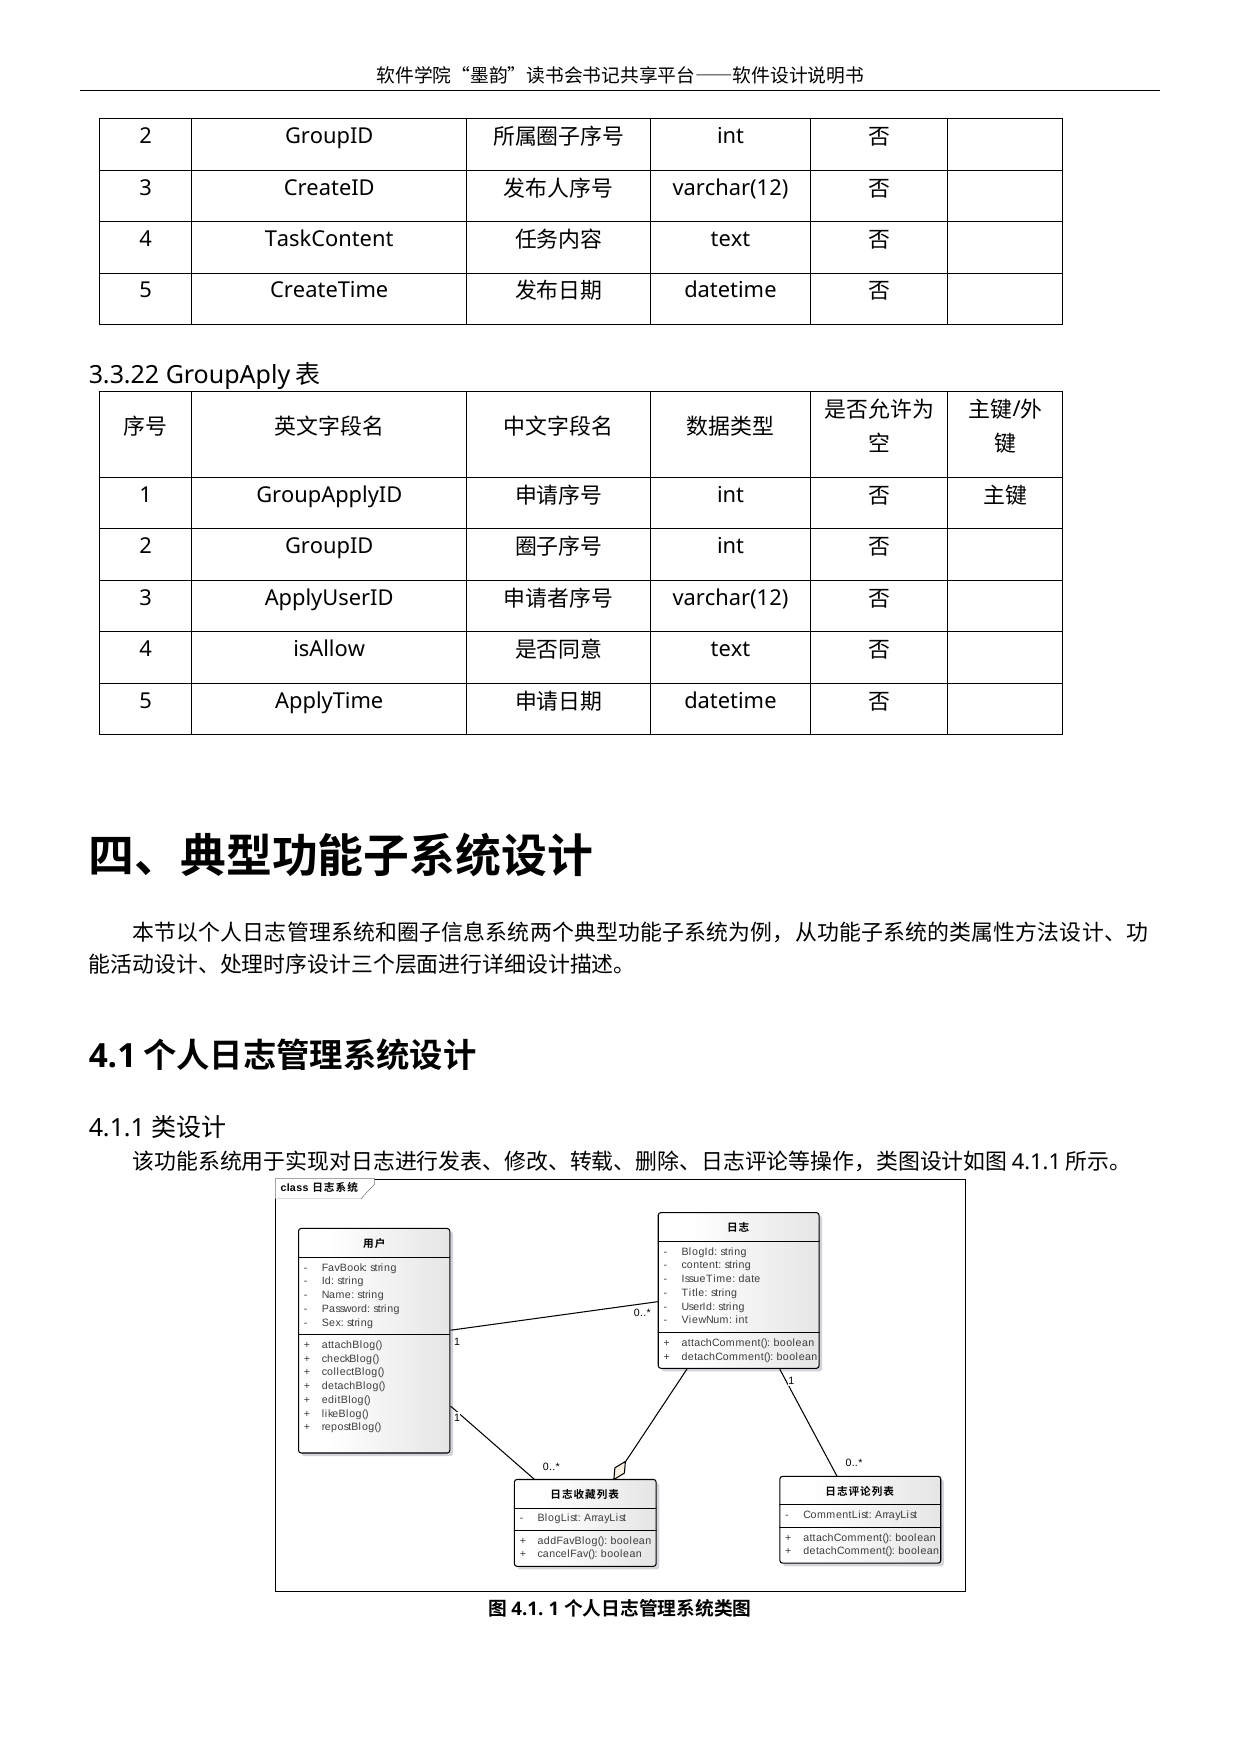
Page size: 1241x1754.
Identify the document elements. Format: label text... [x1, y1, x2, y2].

table_cell [948, 274, 1062, 324]
table_header 主键/外键 [948, 392, 1062, 477]
table_cell 否 [811, 171, 947, 221]
table_cell 4 [100, 632, 191, 683]
table_header 中文字段名 [467, 392, 650, 477]
text 本节以个人日志管理系统和圈子信息系统两个典型功能子系统为例，从功能子系统的类属性方法设计、功能活动设计、处理时序设计三个层面进行详细设计描述。 [88, 915, 1152, 979]
text 4.1.1 类设计 [88, 1107, 1152, 1144]
table_cell 申请序号 [467, 478, 650, 528]
table_cell GroupApplyID [192, 478, 466, 528]
table_cell 否 [811, 632, 947, 683]
table_cell 否 [811, 478, 947, 528]
table_cell 否 [811, 581, 947, 631]
table_cell [948, 222, 1062, 272]
table_cell 5 [100, 684, 191, 734]
table_cell 5 [100, 274, 191, 324]
text 图4.1. 1 个人日志管理系统类图 [88, 1594, 1152, 1621]
table_cell ApplyTime [192, 684, 466, 734]
table_cell [948, 581, 1062, 631]
table_cell varchar(12) [651, 581, 810, 631]
table_cell 所属圈子序号 [467, 119, 650, 169]
table_header 序号 [100, 392, 191, 477]
table_cell TaskContent [192, 222, 466, 272]
table_cell 任务内容 [467, 222, 650, 272]
table_cell 圈子序号 [467, 529, 650, 580]
table_cell 2 [100, 529, 191, 580]
table_cell 1 [100, 478, 191, 528]
table_cell int [651, 478, 810, 528]
table_cell 发布日期 [467, 274, 650, 324]
table_cell [948, 684, 1062, 734]
table_header 数据类型 [651, 392, 810, 477]
table_cell CreateID [192, 171, 466, 221]
table_cell varchar(12) [651, 171, 810, 221]
table_cell 申请者序号 [467, 581, 650, 631]
table_cell int [651, 529, 810, 580]
table_cell 否 [811, 274, 947, 324]
text 3.3.22 GroupAply表 [88, 355, 1152, 391]
table_cell isAllow [192, 632, 466, 683]
table_cell 否 [811, 529, 947, 580]
table_cell 3 [100, 581, 191, 631]
table_cell datetime [651, 684, 810, 734]
table_cell GroupID [192, 119, 466, 169]
table_cell 3 [100, 171, 191, 221]
subtitle 4.1个人日志管理系统设计 [88, 1029, 1152, 1078]
table_cell 否 [811, 119, 947, 169]
table_cell [948, 171, 1062, 221]
table_cell 4 [100, 222, 191, 272]
subtitle 四、典型功能子系统设计 [88, 819, 1152, 886]
table_cell CreateTime [192, 274, 466, 324]
table_cell datetime [651, 274, 810, 324]
table_cell GroupID [192, 529, 466, 580]
table_cell [948, 632, 1062, 683]
text 该功能系统用于实现对日志进行发表、修改、转载、删除、日志评论等操作，类图设计如图4.1.1所示。 [88, 1144, 1152, 1176]
table_header 是否允许为空 [811, 392, 947, 477]
table_cell ApplyUserID [192, 581, 466, 631]
table_cell [948, 529, 1062, 580]
table_cell text [651, 222, 810, 272]
table_cell 申请日期 [467, 684, 650, 734]
table_cell text [651, 632, 810, 683]
table_cell [948, 119, 1062, 169]
table_cell 主键 [948, 478, 1062, 528]
table_cell 否 [811, 222, 947, 272]
table_cell 2 [100, 119, 191, 169]
table_cell int [651, 119, 810, 169]
table_cell 发布人序号 [467, 171, 650, 221]
table_cell 否 [811, 684, 947, 734]
table_cell 是否同意 [467, 632, 650, 683]
table_header 英文字段名 [192, 392, 466, 477]
